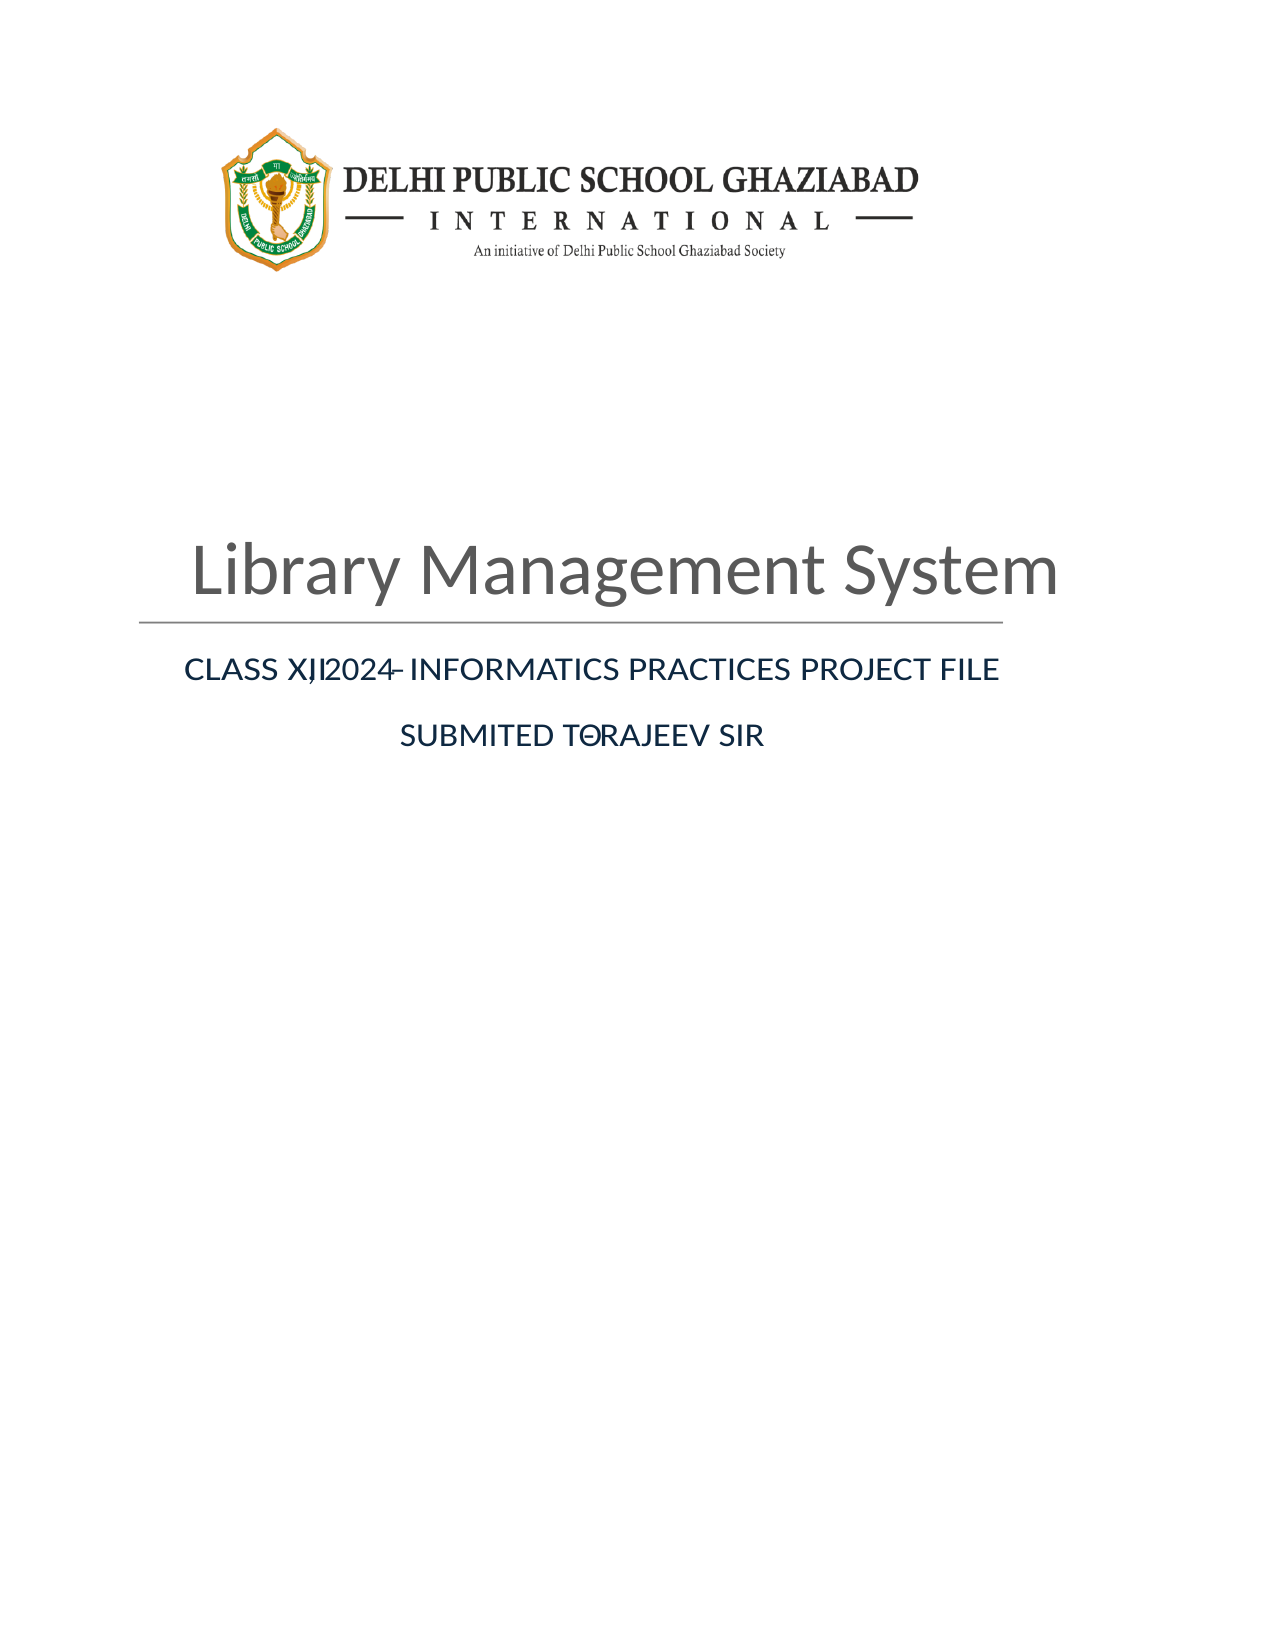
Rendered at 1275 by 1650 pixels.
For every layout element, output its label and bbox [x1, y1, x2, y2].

picture [75, 121, 1066, 1154]
